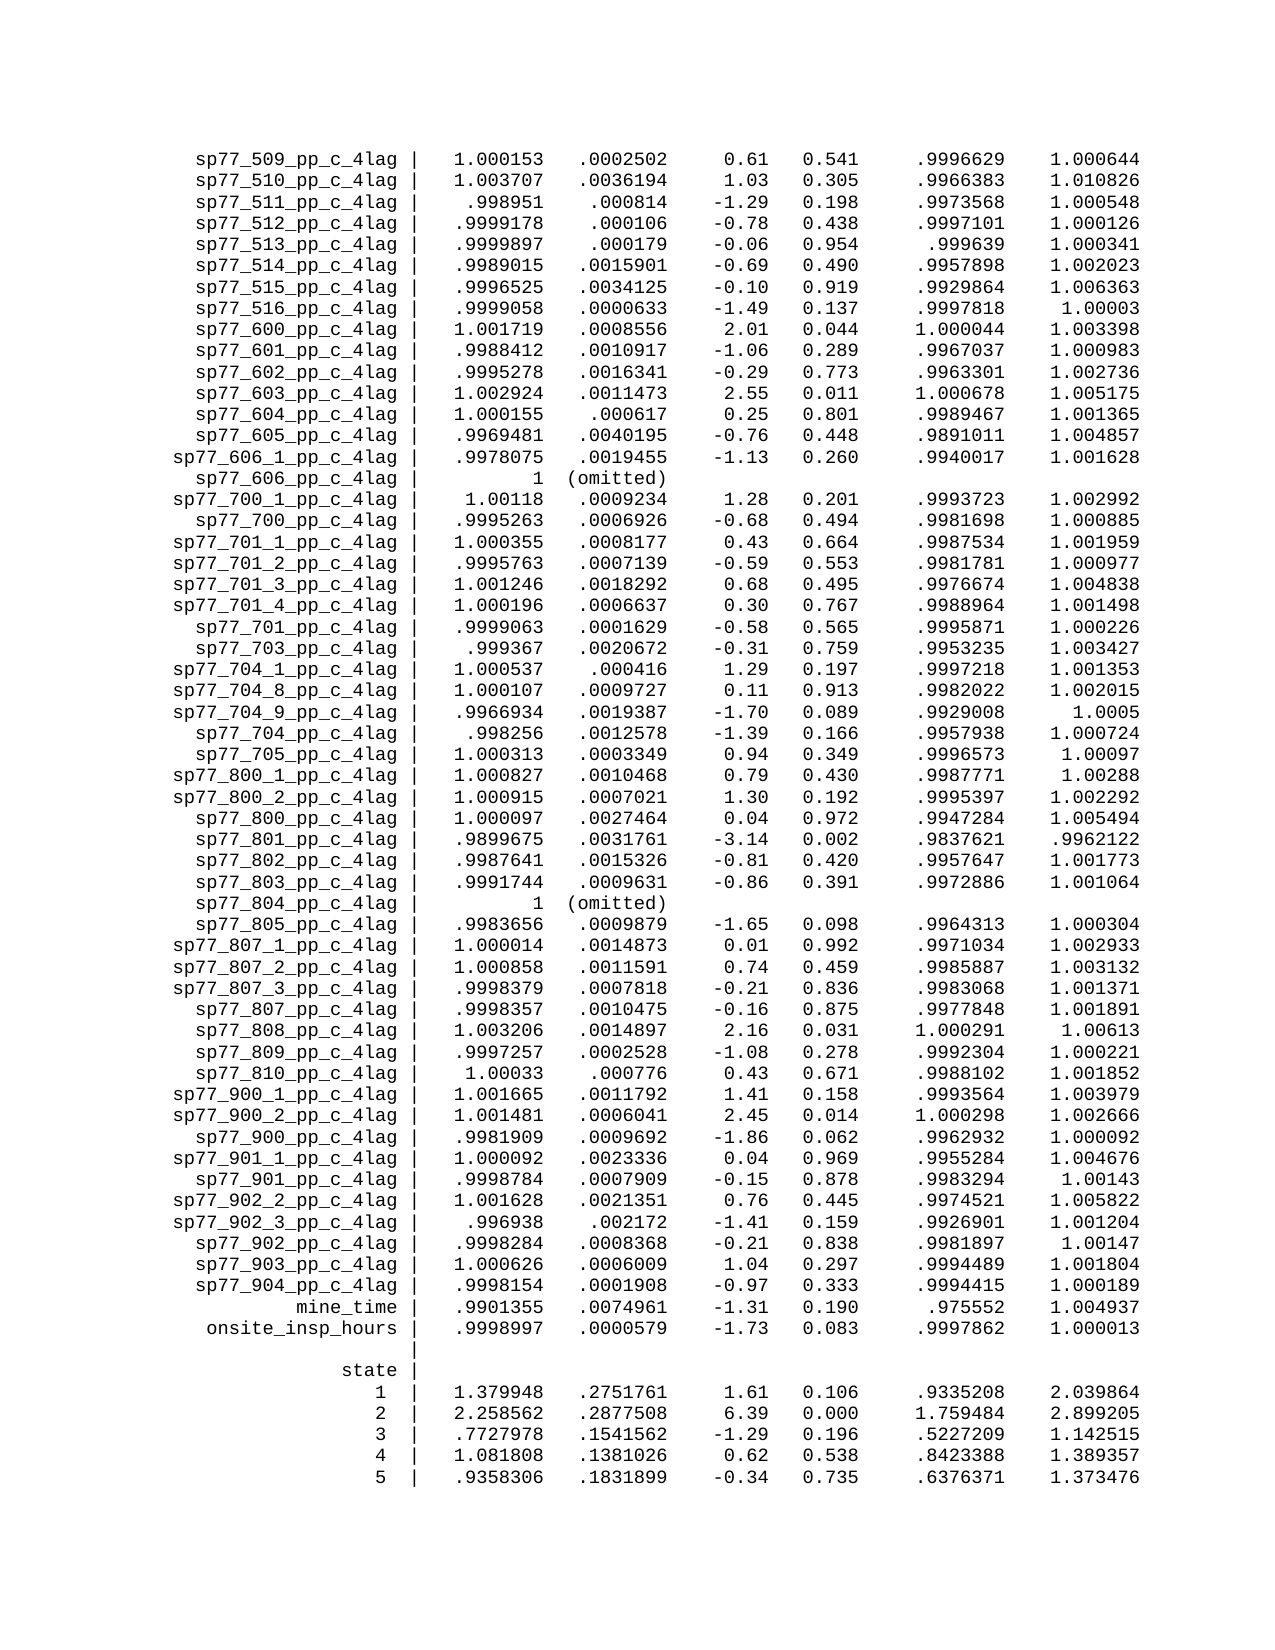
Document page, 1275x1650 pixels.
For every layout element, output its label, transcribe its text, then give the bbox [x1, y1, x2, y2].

text sp77_603_pp_c_4lag | 1.002924 .0011473 2.55 0.011 1.000678 1.005175 [150, 384, 1162, 405]
text 2 | 2.258562 .2877508 6.39 0.000 1.759484 2.899205 [150, 1404, 1162, 1425]
text sp77_801_pp_c_4lag | .9899675 .0031761 -3.14 0.002 .9837621 .9962122 [150, 830, 1162, 851]
text 4 | 1.081808 .1381026 0.62 0.538 .8423388 1.389357 [150, 1446, 1162, 1467]
text sp77_513_pp_c_4lag | .9999897 .000179 -0.06 0.954 .999639 1.000341 [150, 235, 1162, 256]
text sp77_511_pp_c_4lag | .998951 .000814 -1.29 0.198 .9973568 1.000548 [150, 192, 1162, 214]
text sp77_804_pp_c_4lag | 1 (omitted) [150, 894, 1162, 915]
text sp77_900_pp_c_4lag | .9981909 .0009692 -1.86 0.062 .9962932 1.000092 [150, 1127, 1162, 1149]
text sp77_605_pp_c_4lag | .9969481 .0040195 -0.76 0.448 .9891011 1.004857 [150, 426, 1162, 447]
text sp77_515_pp_c_4lag | .9996525 .0034125 -0.10 0.919 .9929864 1.006363 [150, 277, 1162, 299]
text sp77_901_pp_c_4lag | .9998784 .0007909 -0.15 0.878 .9983294 1.00143 [150, 1170, 1162, 1191]
text sp77_512_pp_c_4lag | .9999178 .000106 -0.78 0.438 .9997101 1.000126 [150, 214, 1162, 235]
text 3 | .7727978 .1541562 -1.29 0.196 .5227209 1.142515 [150, 1425, 1162, 1446]
text sp77_604_pp_c_4lag | 1.000155 .000617 0.25 0.801 .9989467 1.001365 [150, 405, 1162, 426]
text sp77_802_pp_c_4lag | .9987641 .0015326 -0.81 0.420 .9957647 1.001773 [150, 851, 1162, 872]
text sp77_602_pp_c_4lag | .9995278 .0016341 -0.29 0.773 .9963301 1.002736 [150, 362, 1162, 384]
text sp77_700_1_pp_c_4lag | 1.00118 .0009234 1.28 0.201 .9993723 1.002992 [150, 490, 1162, 511]
text sp77_516_pp_c_4lag | .9999058 .0000633 -1.49 0.137 .9997818 1.00003 [150, 299, 1162, 320]
text sp77_902_3_pp_c_4lag | .996938 .002172 -1.41 0.159 .9926901 1.001204 [150, 1212, 1162, 1234]
text sp77_701_pp_c_4lag | .9999063 .0001629 -0.58 0.565 .9995871 1.000226 [150, 617, 1162, 639]
text sp77_601_pp_c_4lag | .9988412 .0010917 -1.06 0.289 .9967037 1.000983 [150, 341, 1162, 362]
text sp77_807_pp_c_4lag | .9998357 .0010475 -0.16 0.875 .9977848 1.001891 [150, 1000, 1162, 1021]
text sp77_900_2_pp_c_4lag | 1.001481 .0006041 2.45 0.014 1.000298 1.002666 [150, 1106, 1162, 1127]
text sp77_800_1_pp_c_4lag | 1.000827 .0010468 0.79 0.430 .9987771 1.00288 [150, 766, 1162, 787]
text sp77_703_pp_c_4lag | .999367 .0020672 -0.31 0.759 .9953235 1.003427 [150, 639, 1162, 660]
text sp77_514_pp_c_4lag | .9989015 .0015901 -0.69 0.490 .9957898 1.002023 [150, 256, 1162, 277]
text 5 | .9358306 .1831899 -0.34 0.735 .6376371 1.373476 [150, 1467, 1162, 1489]
text | [150, 1340, 1162, 1361]
text sp77_808_pp_c_4lag | 1.003206 .0014897 2.16 0.031 1.000291 1.00613 [150, 1021, 1162, 1042]
text sp77_606_pp_c_4lag | 1 (omitted) [150, 469, 1162, 490]
text sp77_902_2_pp_c_4lag | 1.001628 .0021351 0.76 0.445 .9974521 1.005822 [150, 1191, 1162, 1212]
text sp77_704_pp_c_4lag | .998256 .0012578 -1.39 0.166 .9957938 1.000724 [150, 724, 1162, 745]
text sp77_805_pp_c_4lag | .9983656 .0009879 -1.65 0.098 .9964313 1.000304 [150, 915, 1162, 936]
text sp77_903_pp_c_4lag | 1.000626 .0006009 1.04 0.297 .9994489 1.001804 [150, 1255, 1162, 1276]
text sp77_901_1_pp_c_4lag | 1.000092 .0023336 0.04 0.969 .9955284 1.004676 [150, 1149, 1162, 1170]
text sp77_904_pp_c_4lag | .9998154 .0001908 -0.97 0.333 .9994415 1.000189 [150, 1276, 1162, 1297]
text sp77_807_2_pp_c_4lag | 1.000858 .0011591 0.74 0.459 .9985887 1.003132 [150, 957, 1162, 979]
text sp77_600_pp_c_4lag | 1.001719 .0008556 2.01 0.044 1.000044 1.003398 [150, 320, 1162, 341]
text sp77_809_pp_c_4lag | .9997257 .0002528 -1.08 0.278 .9992304 1.000221 [150, 1042, 1162, 1064]
text sp77_704_1_pp_c_4lag | 1.000537 .000416 1.29 0.197 .9997218 1.001353 [150, 660, 1162, 681]
text mine_time | .9901355 .0074961 -1.31 0.190 .975552 1.004937 [150, 1297, 1162, 1319]
text state | [150, 1361, 1162, 1382]
text sp77_701_2_pp_c_4lag | .9995763 .0007139 -0.59 0.553 .9981781 1.000977 [150, 554, 1162, 575]
text sp77_705_pp_c_4lag | 1.000313 .0003349 0.94 0.349 .9996573 1.00097 [150, 745, 1162, 766]
text onsite_insp_hours | .9998997 .0000579 -1.73 0.083 .9997862 1.000013 [150, 1319, 1162, 1340]
text sp77_701_3_pp_c_4lag | 1.001246 .0018292 0.68 0.495 .9976674 1.004838 [150, 575, 1162, 596]
text sp77_803_pp_c_4lag | .9991744 .0009631 -0.86 0.391 .9972886 1.001064 [150, 872, 1162, 894]
text sp77_902_pp_c_4lag | .9998284 .0008368 -0.21 0.838 .9981897 1.00147 [150, 1234, 1162, 1255]
text sp77_810_pp_c_4lag | 1.00033 .000776 0.43 0.671 .9988102 1.001852 [150, 1064, 1162, 1085]
text sp77_807_3_pp_c_4lag | .9998379 .0007818 -0.21 0.836 .9983068 1.001371 [150, 979, 1162, 1000]
text sp77_800_pp_c_4lag | 1.000097 .0027464 0.04 0.972 .9947284 1.005494 [150, 809, 1162, 830]
text sp77_900_1_pp_c_4lag | 1.001665 .0011792 1.41 0.158 .9993564 1.003979 [150, 1085, 1162, 1106]
text sp77_704_8_pp_c_4lag | 1.000107 .0009727 0.11 0.913 .9982022 1.002015 [150, 681, 1162, 702]
text sp77_510_pp_c_4lag | 1.003707 .0036194 1.03 0.305 .9966383 1.010826 [150, 171, 1162, 192]
text sp77_606_1_pp_c_4lag | .9978075 .0019455 -1.13 0.260 .9940017 1.001628 [150, 447, 1162, 469]
text sp77_509_pp_c_4lag | 1.000153 .0002502 0.61 0.541 .9996629 1.000644 [150, 150, 1162, 171]
text sp77_800_2_pp_c_4lag | 1.000915 .0007021 1.30 0.192 .9995397 1.002292 [150, 787, 1162, 809]
text sp77_701_1_pp_c_4lag | 1.000355 .0008177 0.43 0.664 .9987534 1.001959 [150, 532, 1162, 554]
text sp77_701_4_pp_c_4lag | 1.000196 .0006637 0.30 0.767 .9988964 1.001498 [150, 596, 1162, 617]
text sp77_700_pp_c_4lag | .9995263 .0006926 -0.68 0.494 .9981698 1.000885 [150, 511, 1162, 532]
text 1 | 1.379948 .2751761 1.61 0.106 .9335208 2.039864 [150, 1382, 1162, 1404]
text sp77_704_9_pp_c_4lag | .9966934 .0019387 -1.70 0.089 .9929008 1.0005 [150, 702, 1162, 724]
text sp77_807_1_pp_c_4lag | 1.000014 .0014873 0.01 0.992 .9971034 1.002933 [150, 936, 1162, 957]
